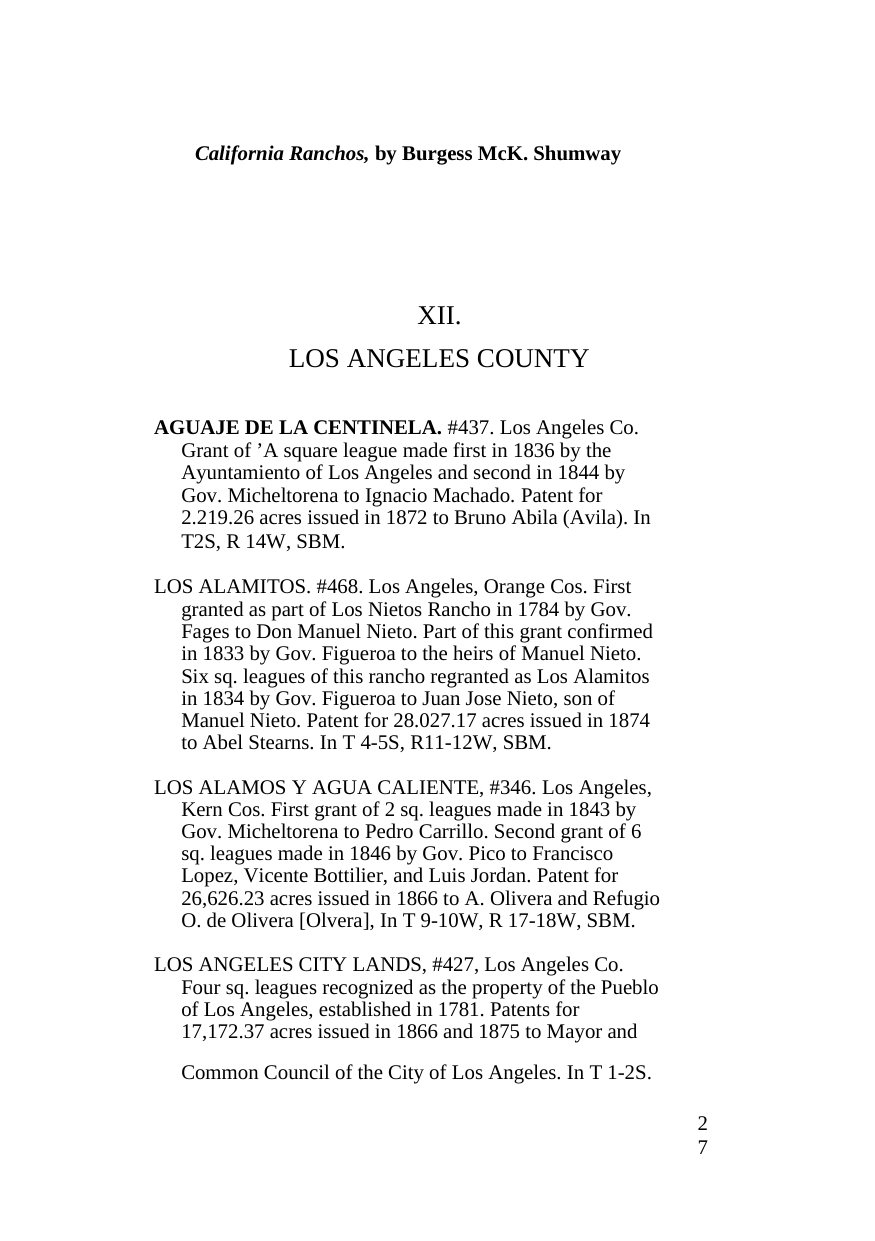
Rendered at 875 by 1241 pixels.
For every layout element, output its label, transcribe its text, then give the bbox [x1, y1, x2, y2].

text Manuel Nieto. Patent for 28.027.17 acres issued in 1874 [154, 710, 724, 732]
text Six sq. leagues of this rancho regranted as Los Alamitos [154, 665, 724, 688]
text LOS ANGELES CITY LANDS, #427, Los Angeles Co. [154, 952, 724, 976]
text Ayuntamiento of Los Angeles and second in 1844 by [154, 462, 724, 484]
text of Los Angeles, established in 1781. Patents for [154, 998, 724, 1021]
text Gov. Micheltorena to Ignacio Machado. Patent for [154, 484, 724, 507]
text T2S, R 14W, SBM. [154, 529, 724, 553]
text Grant of ’A square league made first in 1836 by the [154, 439, 724, 462]
subtitle LOS ANGELES COUNTY [154, 342, 724, 374]
text 17,172.37 acres issued in 1866 and 1875 to Mayor and [154, 1021, 724, 1043]
text in 1833 by Gov. Figueroa to the heirs of Manuel Nieto. [154, 643, 724, 665]
text Four sq. leagues recognized as the property of the Pueblo [154, 976, 724, 998]
text 2.219.26 acres issued in 1872 to Bruno Abila (Avila). In [154, 507, 724, 529]
text granted as part of Los Nietos Rancho in 1784 by Gov. [154, 598, 724, 621]
text Fages to Don Manuel Nieto. Part of this grant confirmed [154, 621, 724, 643]
text O. de Olivera [Olvera], In T 9-10W, R 17-18W, SBM. [154, 909, 724, 932]
text LOS ALAMOS Y AGUA CALIENTE, #346. Los Angeles, [154, 775, 724, 799]
text Lopez, Vicente Bottilier, and Luis Jordan. Patent for [154, 865, 724, 887]
text to Abel Stearns. In T 4-5S, R11-12W, SBM. [154, 732, 724, 754]
text LOS ALAMITOS. #468. Los Angeles, Orange Cos. First [154, 574, 724, 598]
text Common Council of the City of Los Angeles. In T 1-2S. [154, 1060, 724, 1084]
text AGUAJE DE LA CENTINELA. #437. Los Angeles Co. [154, 415, 724, 439]
subtitle XII. [154, 299, 724, 330]
text Kern Cos. First grant of 2 sq. leagues made in 1843 by [154, 799, 724, 821]
text Gov. Micheltorena to Pedro Carrillo. Second grant of 6 [154, 821, 724, 843]
text sq. leagues made in 1846 by Gov. Pico to Francisco [154, 843, 724, 865]
text 26,626.23 acres issued in 1866 to A. Olivera and Refugio [154, 887, 724, 909]
text in 1834 by Gov. Figueroa to Juan Jose Nieto, son of [154, 688, 724, 710]
